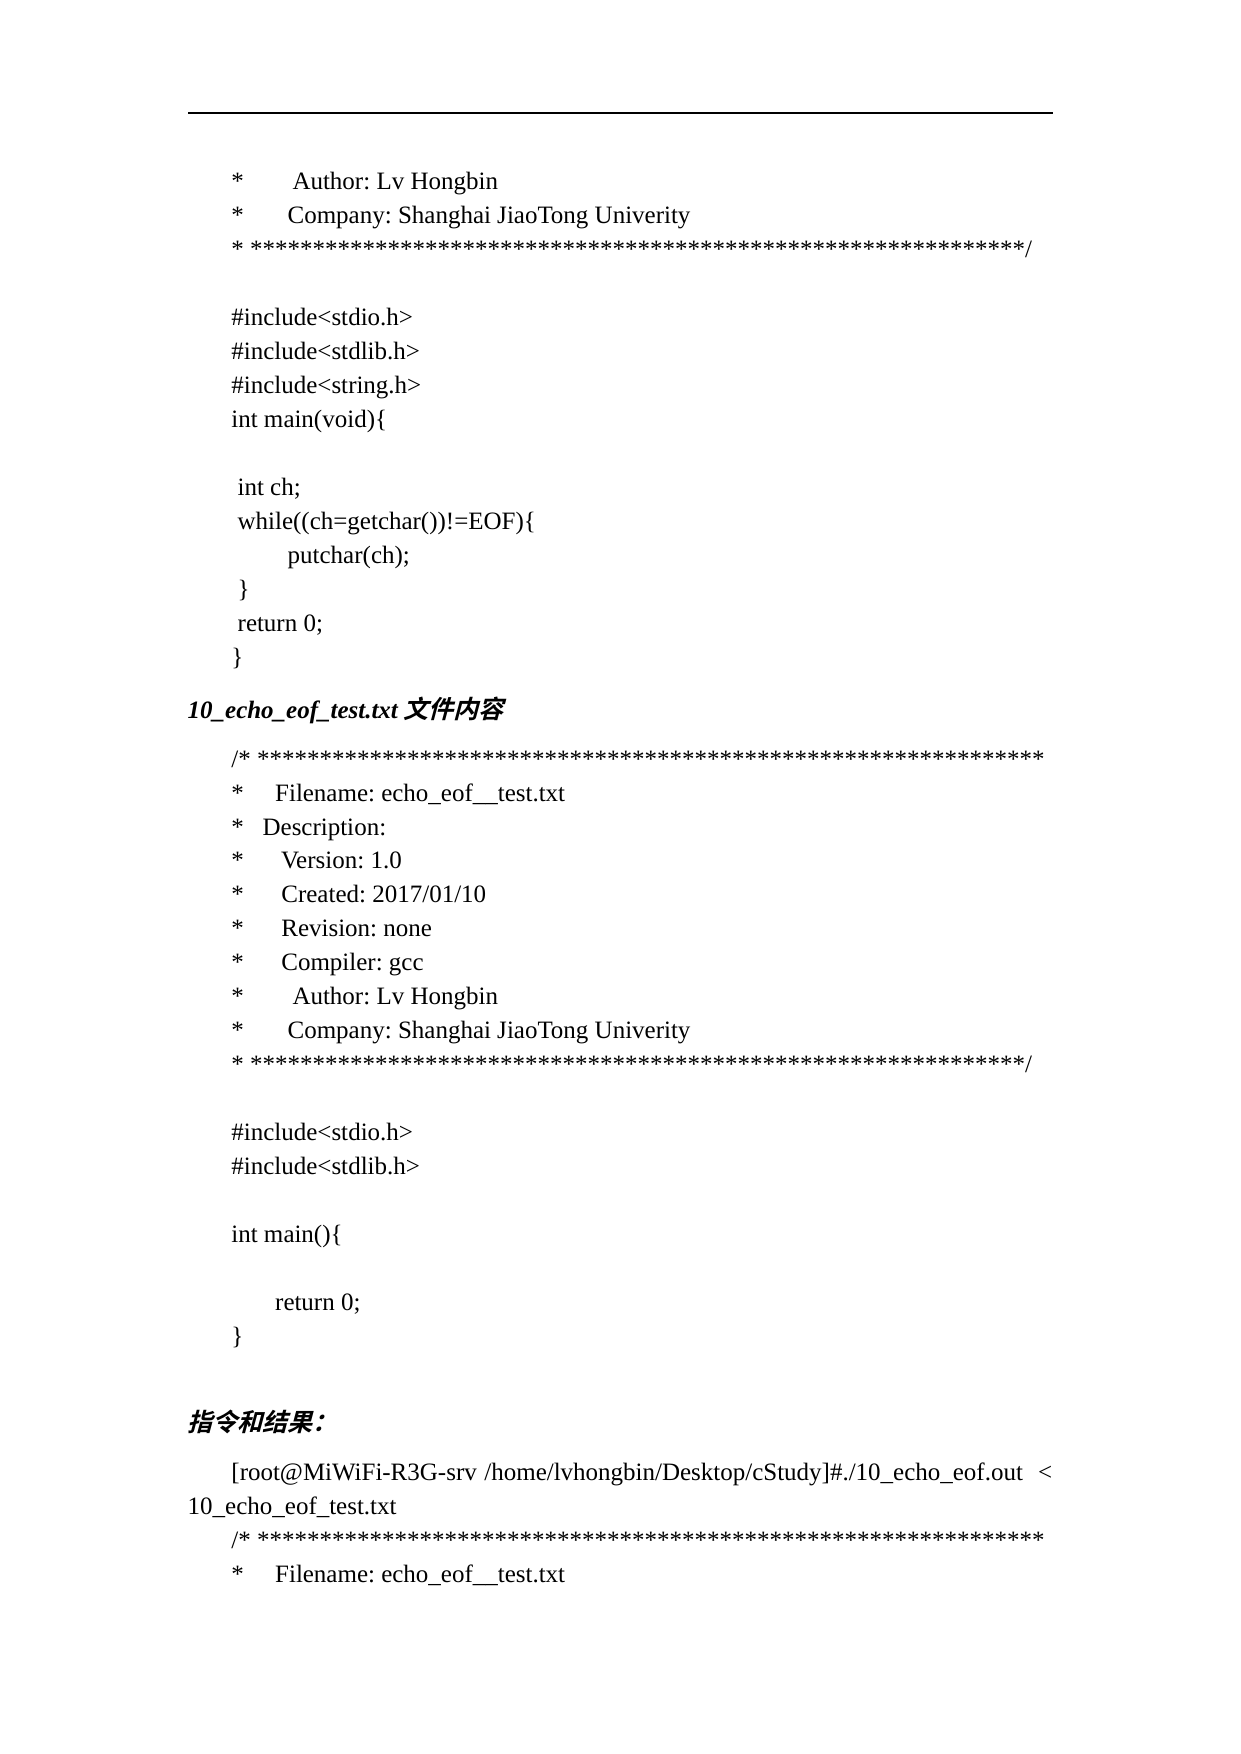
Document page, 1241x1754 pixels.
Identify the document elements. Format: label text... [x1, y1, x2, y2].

text * Company: Shanghai JiaoTong Univerity [187, 198, 1053, 232]
text int main(){ [187, 1217, 1053, 1251]
text * Created: 2017/01/10 [187, 877, 1053, 911]
text [root@MiWiFi-R3G-srv /home/lvhongbin/Desktop/cStudy]#./10_echo_eof.out < 10_echo_eof_test.txt [187, 1454, 1053, 1522]
text putchar(ch); [187, 537, 1053, 571]
text #include<stdio.h> [187, 1115, 1053, 1149]
text * **************************************************************/ [187, 232, 1053, 266]
text } [187, 1318, 1053, 1352]
text /* *************************************************************** [187, 1522, 1053, 1556]
text #include<string.h> [187, 368, 1053, 402]
text return 0; [187, 605, 1053, 639]
text * Author: Lv Hongbin [187, 164, 1053, 198]
text #include<stdio.h> [187, 300, 1053, 334]
text #include<stdlib.h> [187, 334, 1053, 368]
text * Compiler: gcc [187, 945, 1053, 979]
text /* *************************************************************** [187, 741, 1053, 775]
text * Version: 1.0 [187, 843, 1053, 877]
text * Filename: echo_eof__test.txt [187, 775, 1053, 809]
text #include<stdlib.h> [187, 1149, 1053, 1183]
text * Author: Lv Hongbin [187, 979, 1053, 1013]
text * **************************************************************/ [187, 1047, 1053, 1081]
text return 0; [187, 1284, 1053, 1318]
text * Revision: none [187, 911, 1053, 945]
text int ch; [187, 469, 1053, 503]
text 指令和结果： [187, 1386, 1053, 1454]
text * Company: Shanghai JiaoTong Univerity [187, 1013, 1053, 1047]
text * Description: [187, 809, 1053, 843]
text while((ch=getchar())!=EOF){ [187, 503, 1053, 537]
text } [187, 571, 1053, 605]
text 10_echo_eof_test.txt文件内容 [187, 673, 1053, 741]
text * Filename: echo_eof__test.txt [187, 1556, 1053, 1590]
text } [187, 639, 1053, 673]
text int main(void){ [187, 402, 1053, 436]
